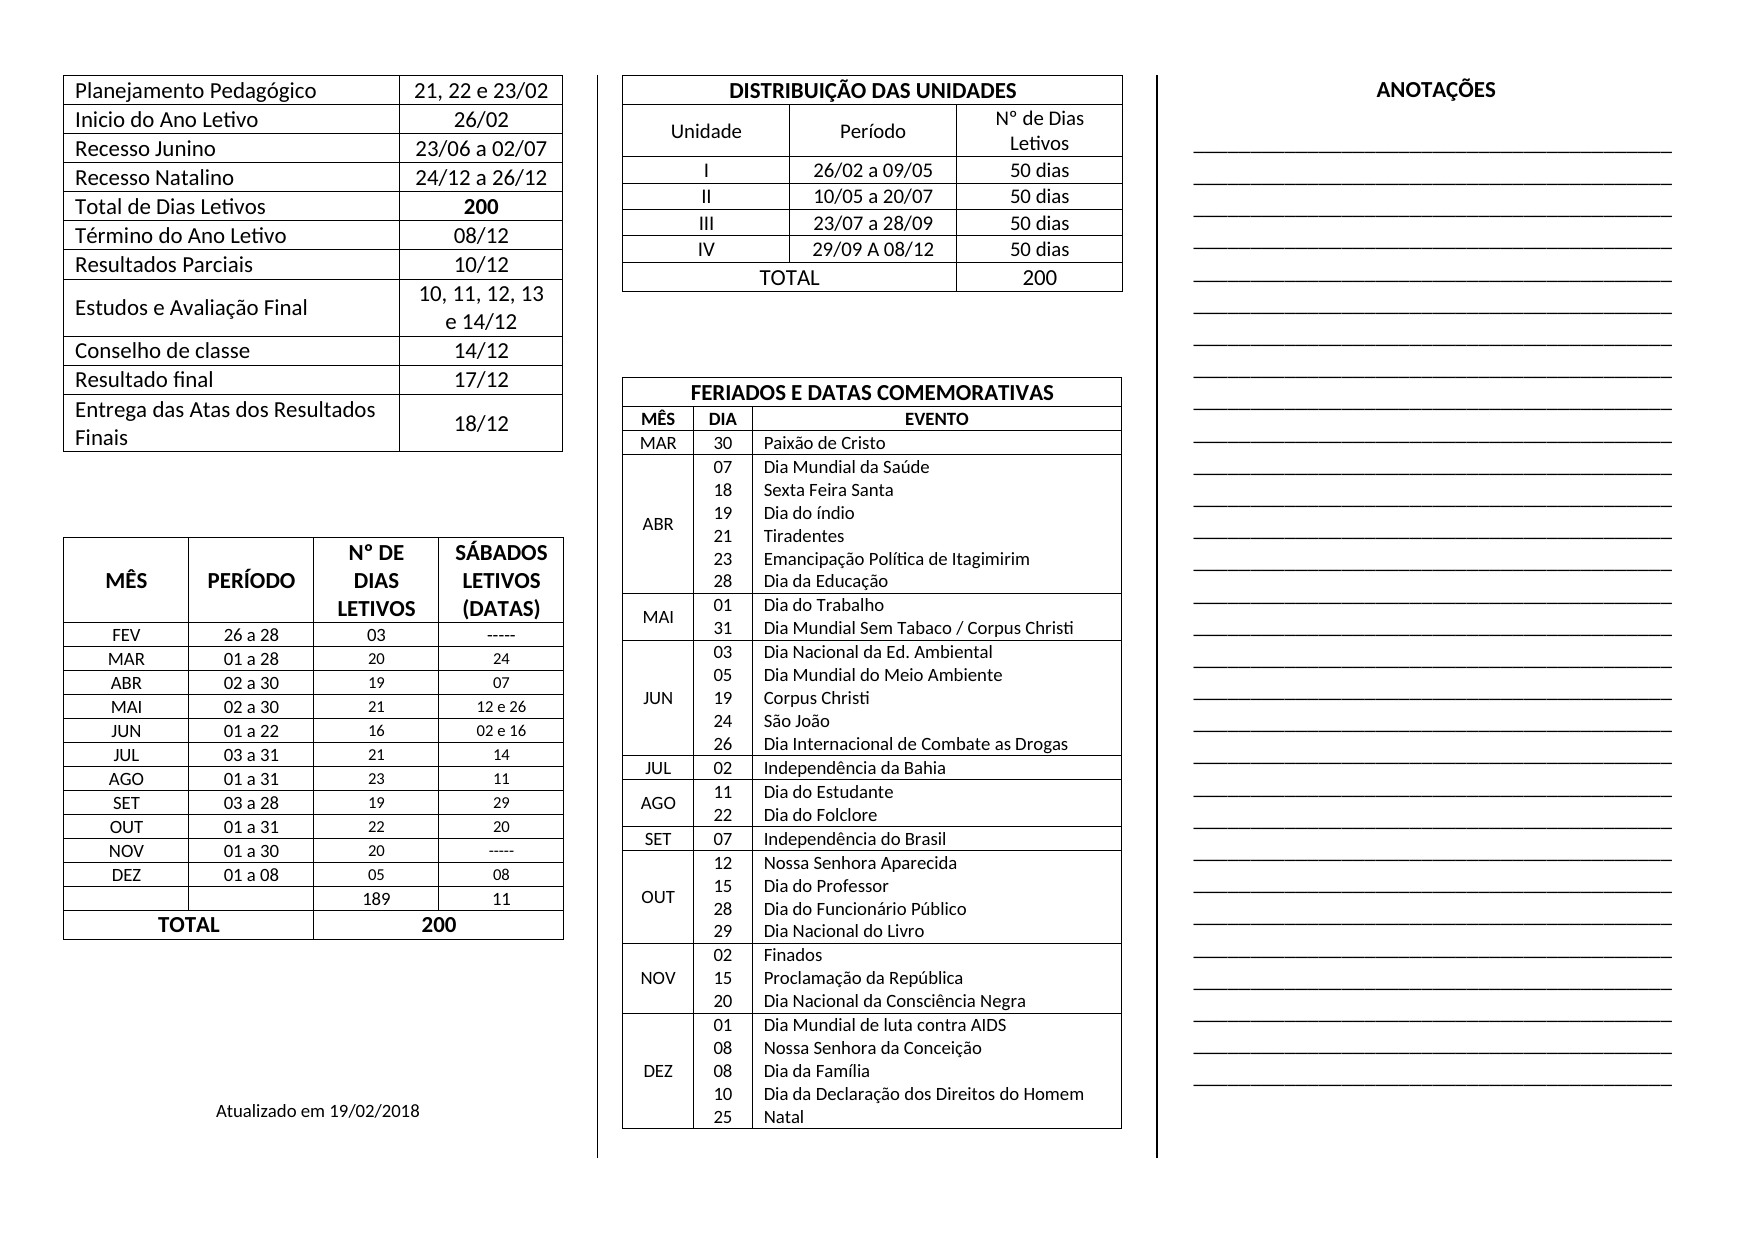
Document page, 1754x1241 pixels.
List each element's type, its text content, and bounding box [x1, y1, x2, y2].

table_cell Paixão de Cristo [753, 431, 1121, 454]
table_cell 02 a 30 [189, 671, 313, 694]
table_cell 14 [439, 743, 563, 766]
table_cell Dia do Trabalho Dia Mundial Sem Tabaco / Corpus Christi [753, 594, 1121, 639]
table_cell 20 [314, 647, 438, 670]
table_cell 10/12 [400, 250, 562, 278]
table_cell Período [790, 105, 956, 156]
table_cell 07 18 19 21 23 28 [694, 455, 752, 593]
table_cell 07 [694, 827, 752, 850]
table_cell JUN [623, 641, 693, 755]
table_cell 11 22 [694, 780, 752, 826]
table_cell ABR [623, 455, 693, 593]
table_cell 29/09 A 08/12 [790, 236, 956, 262]
table_cell OUT [64, 815, 188, 838]
table_cell 11 [439, 767, 563, 790]
table_cell 21 [314, 695, 438, 718]
table_cell ----- [439, 623, 563, 646]
table_cell 21, 22 e 23/02 [400, 76, 562, 104]
table_header Nº DE DIAS LETIVOS [314, 538, 438, 622]
table_cell 50 dias [957, 236, 1122, 262]
table_cell Nossa Senhora Aparecida Dia do Professor Dia do Funcionário Público Dia Nacional do Livro [753, 851, 1121, 943]
table_cell 12 e 26 [439, 695, 563, 718]
text Atualizado em 19/02/2018 [75, 1099, 560, 1122]
table_cell Nº de Dias Letivos [957, 105, 1122, 156]
table_cell MAI [623, 594, 693, 639]
table_cell Independência do Brasil [753, 827, 1121, 850]
table_cell 10, 11, 12, 13 e 14/12 [400, 280, 562, 336]
table_cell SET [623, 827, 693, 850]
table_cell 20 [314, 839, 438, 862]
table_cell EVENTO [753, 407, 1121, 430]
table_cell 26/02 [400, 105, 562, 133]
table_cell Resultado final [64, 366, 399, 394]
table_cell 23/07 a 28/09 [790, 210, 956, 235]
table_cell JUN [64, 719, 188, 742]
table_cell [189, 887, 313, 909]
table_cell AGO [623, 780, 693, 826]
table_cell JUL [623, 756, 693, 779]
table_cell Unidade [623, 105, 789, 156]
table_cell JUL [64, 743, 188, 766]
table_cell 03 a 28 [189, 791, 313, 814]
table_cell Dia Mundial da Saúde Sexta Feira Santa Dia do índio Tiradentes Emancipação Política de Itagimirim Dia da Educação [753, 455, 1121, 593]
table_cell 189 [314, 887, 438, 909]
table_cell 02 a 30 [189, 695, 313, 718]
table_cell 01 08 08 10 25 [694, 1014, 752, 1128]
table_cell 08/12 [400, 221, 562, 249]
table_cell NOV [623, 944, 693, 1012]
table_cell NOV [64, 839, 188, 862]
table_cell 29 [439, 791, 563, 814]
table_cell 23 [314, 767, 438, 790]
table_cell MAI [64, 695, 188, 718]
table_cell Planejamento Pedagógico [64, 76, 399, 104]
table_cell Estudos e Avaliação Final [64, 280, 399, 336]
table_cell 02 [694, 756, 752, 779]
table_cell Finados Proclamação da República Dia Nacional da Consciência Negra [753, 944, 1121, 1012]
table_cell IV [623, 236, 789, 262]
table_cell MAR [64, 647, 188, 670]
table_cell II [623, 184, 789, 209]
table_cell 02 15 20 [694, 944, 752, 1012]
table_cell III [623, 210, 789, 235]
table_cell Resultados Parciais [64, 250, 399, 278]
table_cell 12 15 28 29 [694, 851, 752, 943]
table_header DISTRIBUIÇÃO DAS UNIDADES [623, 76, 1122, 104]
table_cell Dia Mundial de luta contra AIDS Nossa Senhora da Conceição Dia da Família Dia da Declaração dos Direitos do Homem Natal [753, 1014, 1121, 1128]
table_cell ABR [64, 671, 188, 694]
table_cell 20 [439, 815, 563, 838]
text ANOTAÇÕES [1193, 75, 1679, 103]
table_cell FEV [64, 623, 188, 646]
table_cell 26/02 a 09/05 [790, 157, 956, 182]
table_cell I [623, 157, 789, 182]
table_cell Dia do Estudante Dia do Folclore [753, 780, 1121, 826]
table_cell MÊS [623, 407, 693, 430]
table_cell 02 e 16 [439, 719, 563, 742]
table_cell ----- [439, 839, 563, 862]
table_cell 16 [314, 719, 438, 742]
table_cell 01 a 08 [189, 863, 313, 886]
table_cell Inicio do Ano Letivo [64, 105, 399, 133]
table_cell 200 [400, 192, 562, 220]
table_cell 01 a 31 [189, 767, 313, 790]
table_cell 05 [314, 863, 438, 886]
table_cell 01 a 30 [189, 839, 313, 862]
table_cell 03 a 31 [189, 743, 313, 766]
table_cell 18/12 [400, 395, 562, 451]
table_cell 50 dias [957, 157, 1122, 182]
table_cell 17/12 [400, 366, 562, 394]
table_header FERIADOS E DATAS COMEMORATIVAS [623, 378, 1121, 406]
table_cell DEZ [623, 1014, 693, 1128]
table_header SÁBADOS LETIVOS (DATAS) [439, 538, 563, 622]
table_cell Recesso Junino [64, 134, 399, 162]
table_cell 01 a 28 [189, 647, 313, 670]
table_cell OUT [623, 851, 693, 943]
table_cell 26 a 28 [189, 623, 313, 646]
table_cell DEZ [64, 863, 188, 886]
table_cell 21 [314, 743, 438, 766]
table_header MÊS [64, 538, 188, 622]
table_cell 14/12 [400, 337, 562, 364]
table_cell TOTAL [64, 911, 313, 939]
table_cell Recesso Natalino [64, 163, 399, 191]
table_cell 23/06 a 02/07 [400, 134, 562, 162]
table_cell 24 [439, 647, 563, 670]
table_cell 200 [957, 263, 1122, 291]
table_cell 01 31 [694, 594, 752, 639]
table_cell 24/12 a 26/12 [400, 163, 562, 191]
table_cell 03 [314, 623, 438, 646]
table_cell Independência da Bahia [753, 756, 1121, 779]
table_cell 50 dias [957, 210, 1122, 235]
table_cell 01 a 31 [189, 815, 313, 838]
text ____________________________________________________________________________________________________________________________________________________________________________________________________________________________________________________________________________________________________________________________________________________________________________________________________________________________________________________________________________________________________________________________________________________________________________________________________________________________________________________________________________________________________________________________________________________________________________________________________________________________________________________________________________________________________________________________________________________________________________________________________________________________________________________________________________________________________________________________________________________________________________________________________________________________________________________________________________________________________________ [1193, 128, 1679, 1089]
table_cell Término do Ano Letivo [64, 221, 399, 249]
table_cell 07 [439, 671, 563, 694]
table_cell 22 [314, 815, 438, 838]
table_cell 19 [314, 791, 438, 814]
table_cell 08 [439, 863, 563, 886]
table_cell 10/05 a 20/07 [790, 184, 956, 209]
table_cell 01 a 22 [189, 719, 313, 742]
table_cell [64, 887, 188, 909]
table_cell 30 [694, 431, 752, 454]
table_cell 03 05 19 24 26 [694, 641, 752, 755]
table_cell 50 dias [957, 184, 1122, 209]
table_cell 19 [314, 671, 438, 694]
table_cell MAR [623, 431, 693, 454]
table_cell DIA [694, 407, 752, 430]
table_cell Total de Dias Letivos [64, 192, 399, 220]
table_cell Entrega das Atas dos Resultados Finais [64, 395, 399, 451]
table_cell AGO [64, 767, 188, 790]
table_header PERÍODO [189, 538, 313, 622]
table_cell Conselho de classe [64, 337, 399, 364]
table_cell Dia Nacional da Ed. Ambiental Dia Mundial do Meio Ambiente Corpus Christi São João Dia Internacional de Combate as Drogas [753, 641, 1121, 755]
table_cell 200 [314, 911, 563, 939]
table_cell 11 [439, 887, 563, 909]
table_cell TOTAL [623, 263, 956, 291]
table_cell SET [64, 791, 188, 814]
